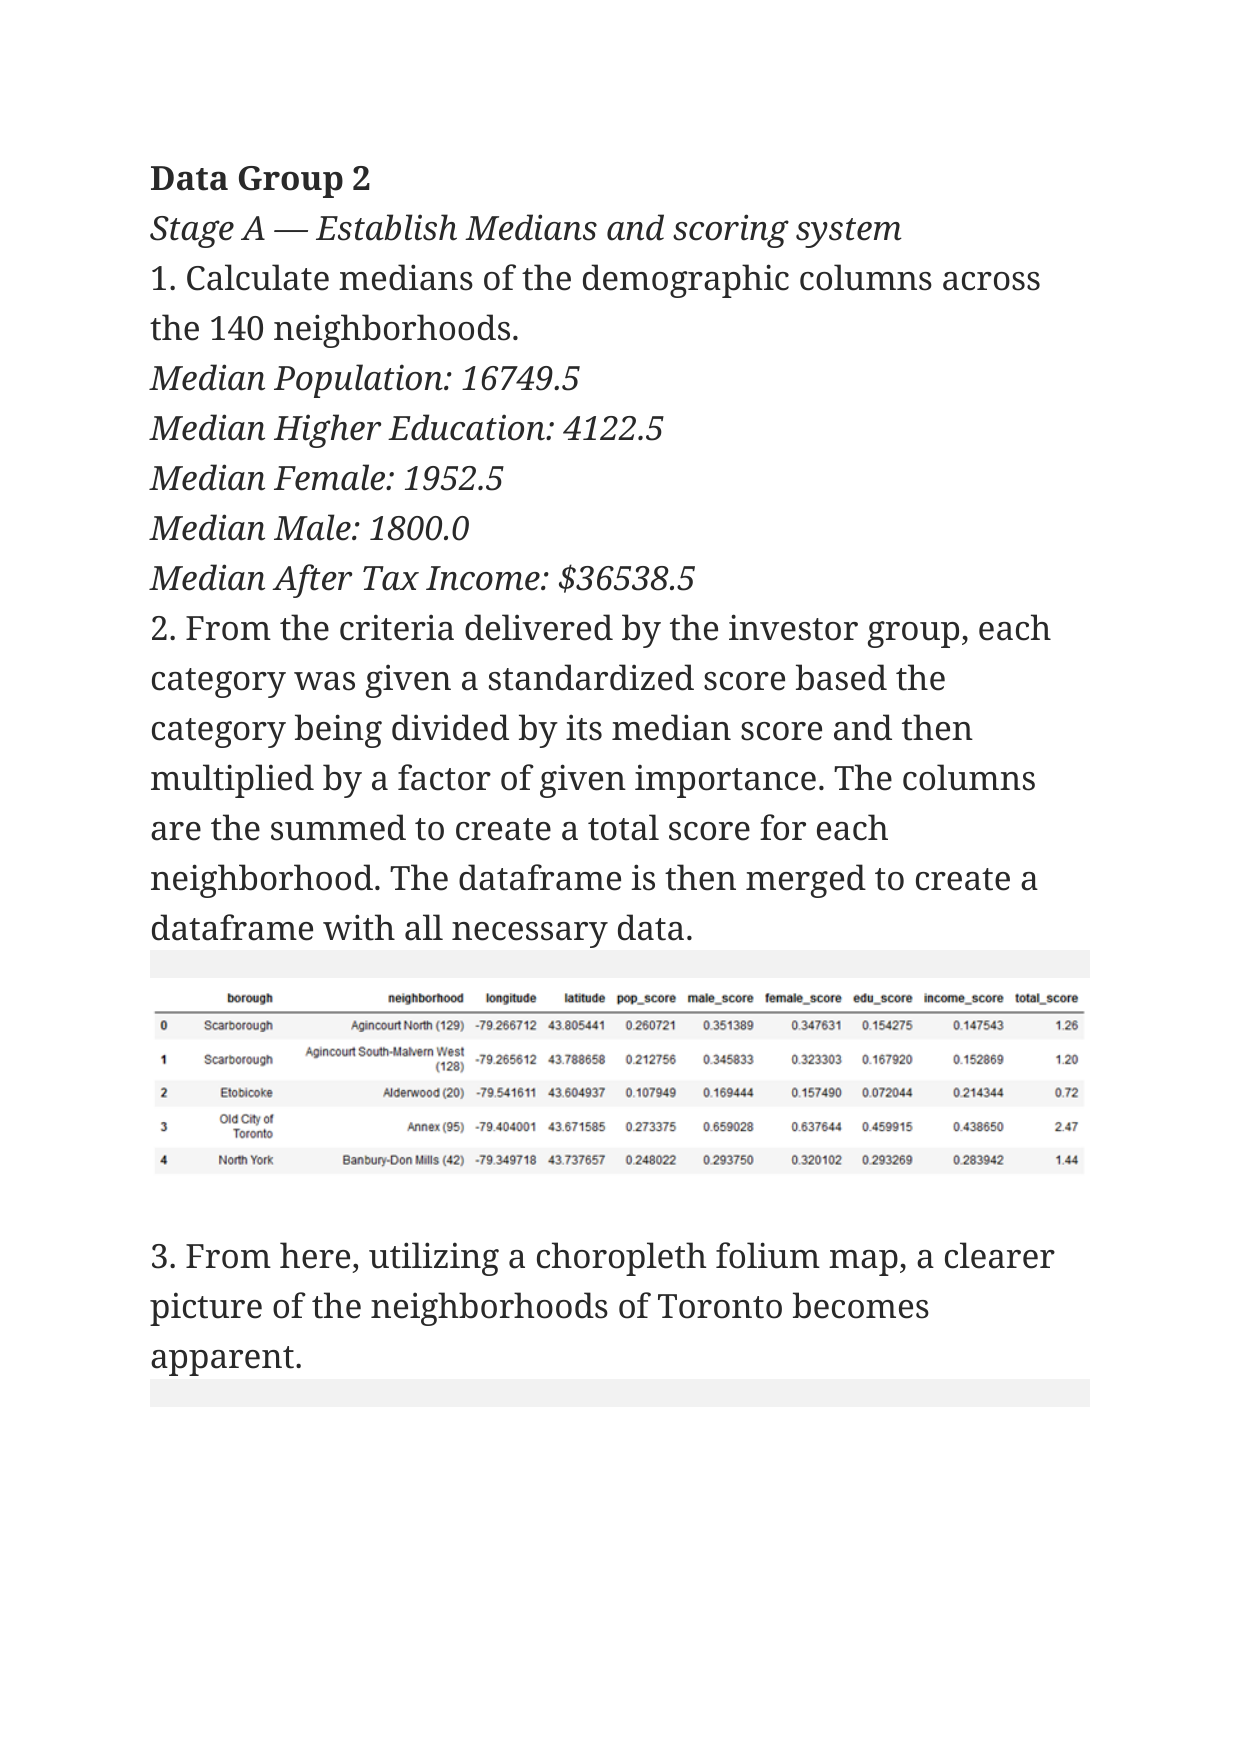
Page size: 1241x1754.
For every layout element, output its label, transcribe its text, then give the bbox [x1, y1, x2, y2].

text Data Group 2 Stage A — Establish Medians and scoring system 1. Calculate medians of the demographic columns across the 140 neighborhoods. Median Population: 16749.5 Median Higher Education: 4122.5 Median Female: 1952.5 Median Male: 1800.0 Median After Tax Income: $36538.5 2. From the criteria delivered by the investor group, each category was given a standardized score based the category being divided by its median score and then multiplied by a factor of given importance. The columns are the summed to create a total score for each neighborhood. The dataframe is then merged to create a dataframe with all necessary data. [150, 150, 1090, 950]
text 3. From here, utilizing a choropleth folium map, a clearer picture of the neighborhoods of Toronto becomes apparent. [150, 1229, 1090, 1379]
picture [150, 978, 1091, 1179]
